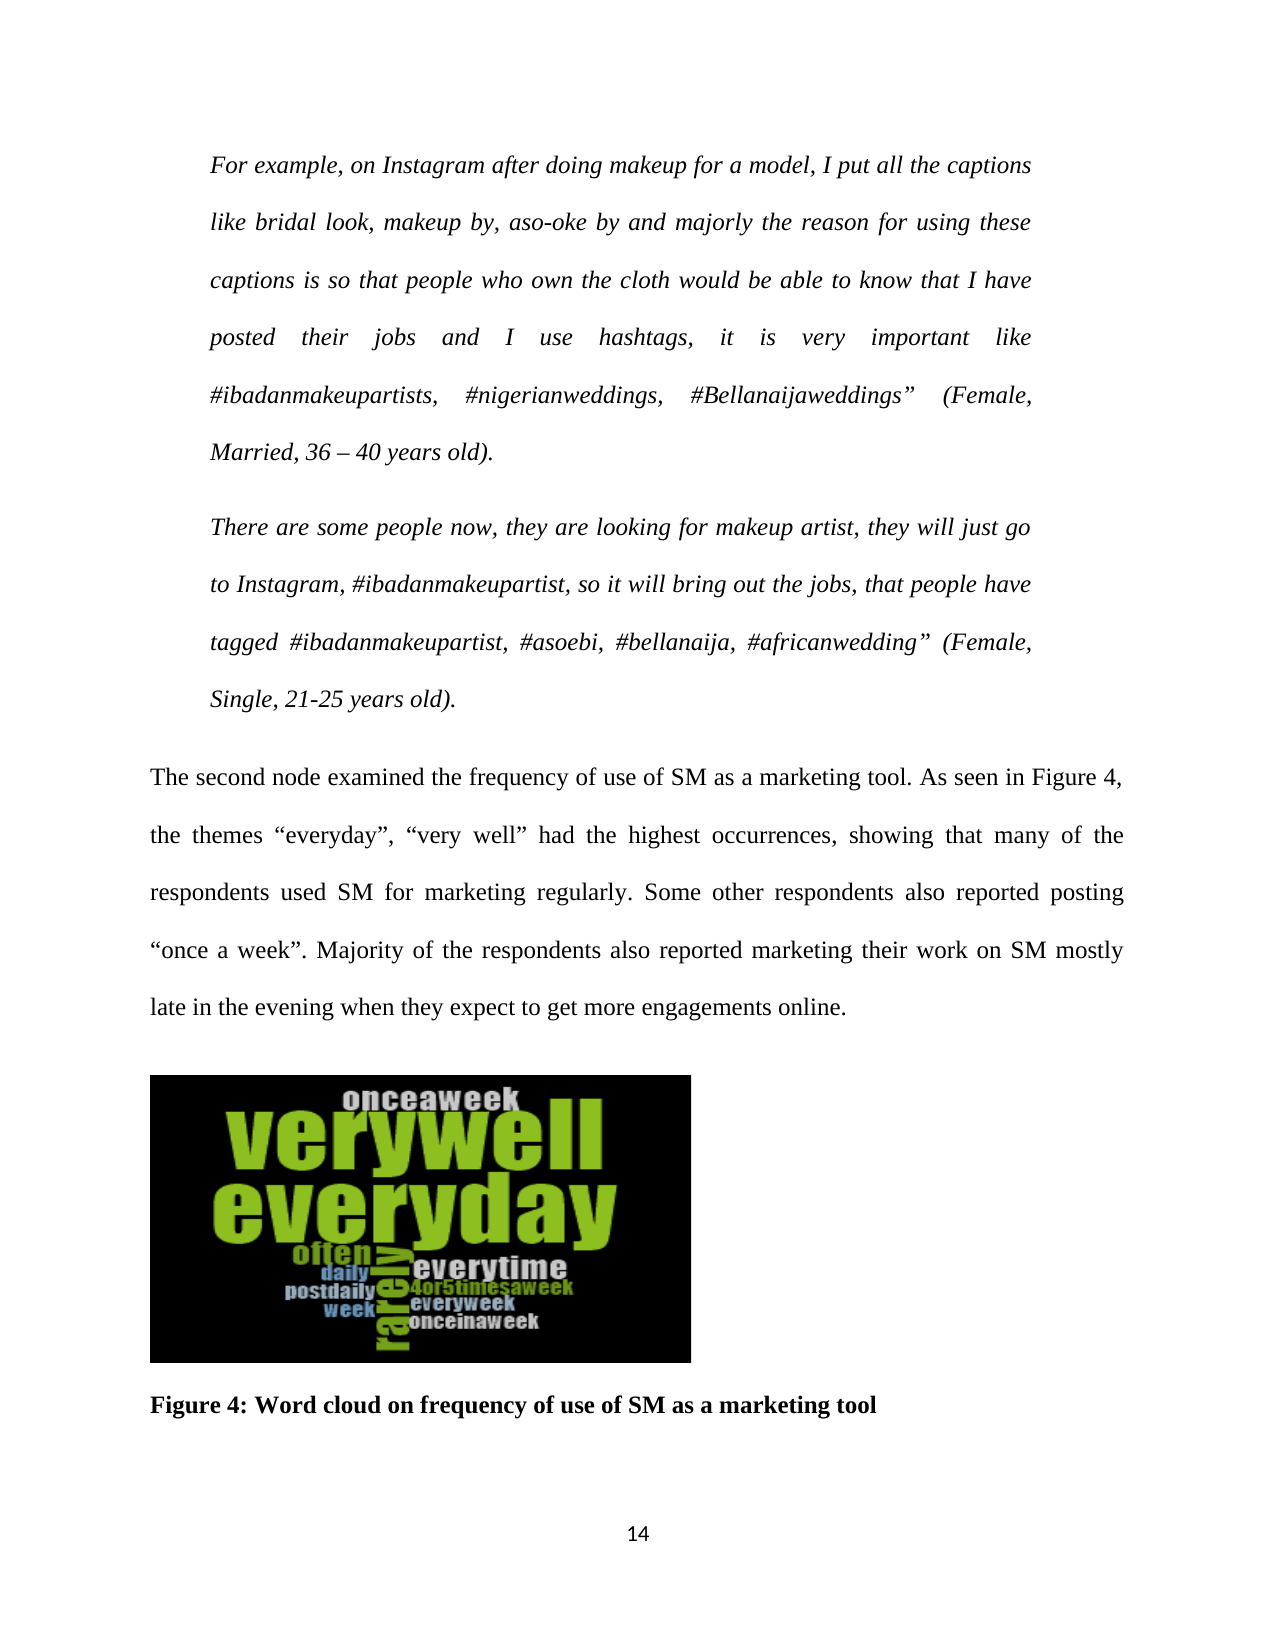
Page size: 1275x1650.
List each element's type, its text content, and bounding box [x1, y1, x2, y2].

picture [150, 1075, 692, 1363]
text Figure 4: Word cloud on frequency of use of SM as a marketing tool [150, 1390, 1125, 1419]
text For example, on Instagram after doing makeup for a model, I put all the captions like bridal look, makeup by, aso-oke by and majorly the reason for using these captions is so that people who own the cloth would be able to know that I have posted their jobs and I use hashtags, it is very important like #ibadanmakeupartists, #nigerianweddings, #Bellanaijaweddings” (Female, Married, 36 – 40 years old). [210, 150, 1035, 466]
text There are some people now, they are looking for makeup artist, they will just go to Instagram, #ibadanmakeupartist, so it will bring out the jobs, that people have tagged #ibadanmakeupartist, #asoebi, #bellanaija, #africanwedding” (Female, Single, 21-25 years old). [210, 512, 1035, 713]
text The second node examined the frequency of use of SM as a marketing tool. As seen in Figure 4, the themes “everyday”, “very well” had the highest occurrences, showing that many of the respondents used SM for marketing regularly. Some other respondents also reported posting “once a week”. Majority of the respondents also reported marketing their work on SM mostly late in the evening when they expect to get more engagements online. [150, 762, 1125, 1021]
